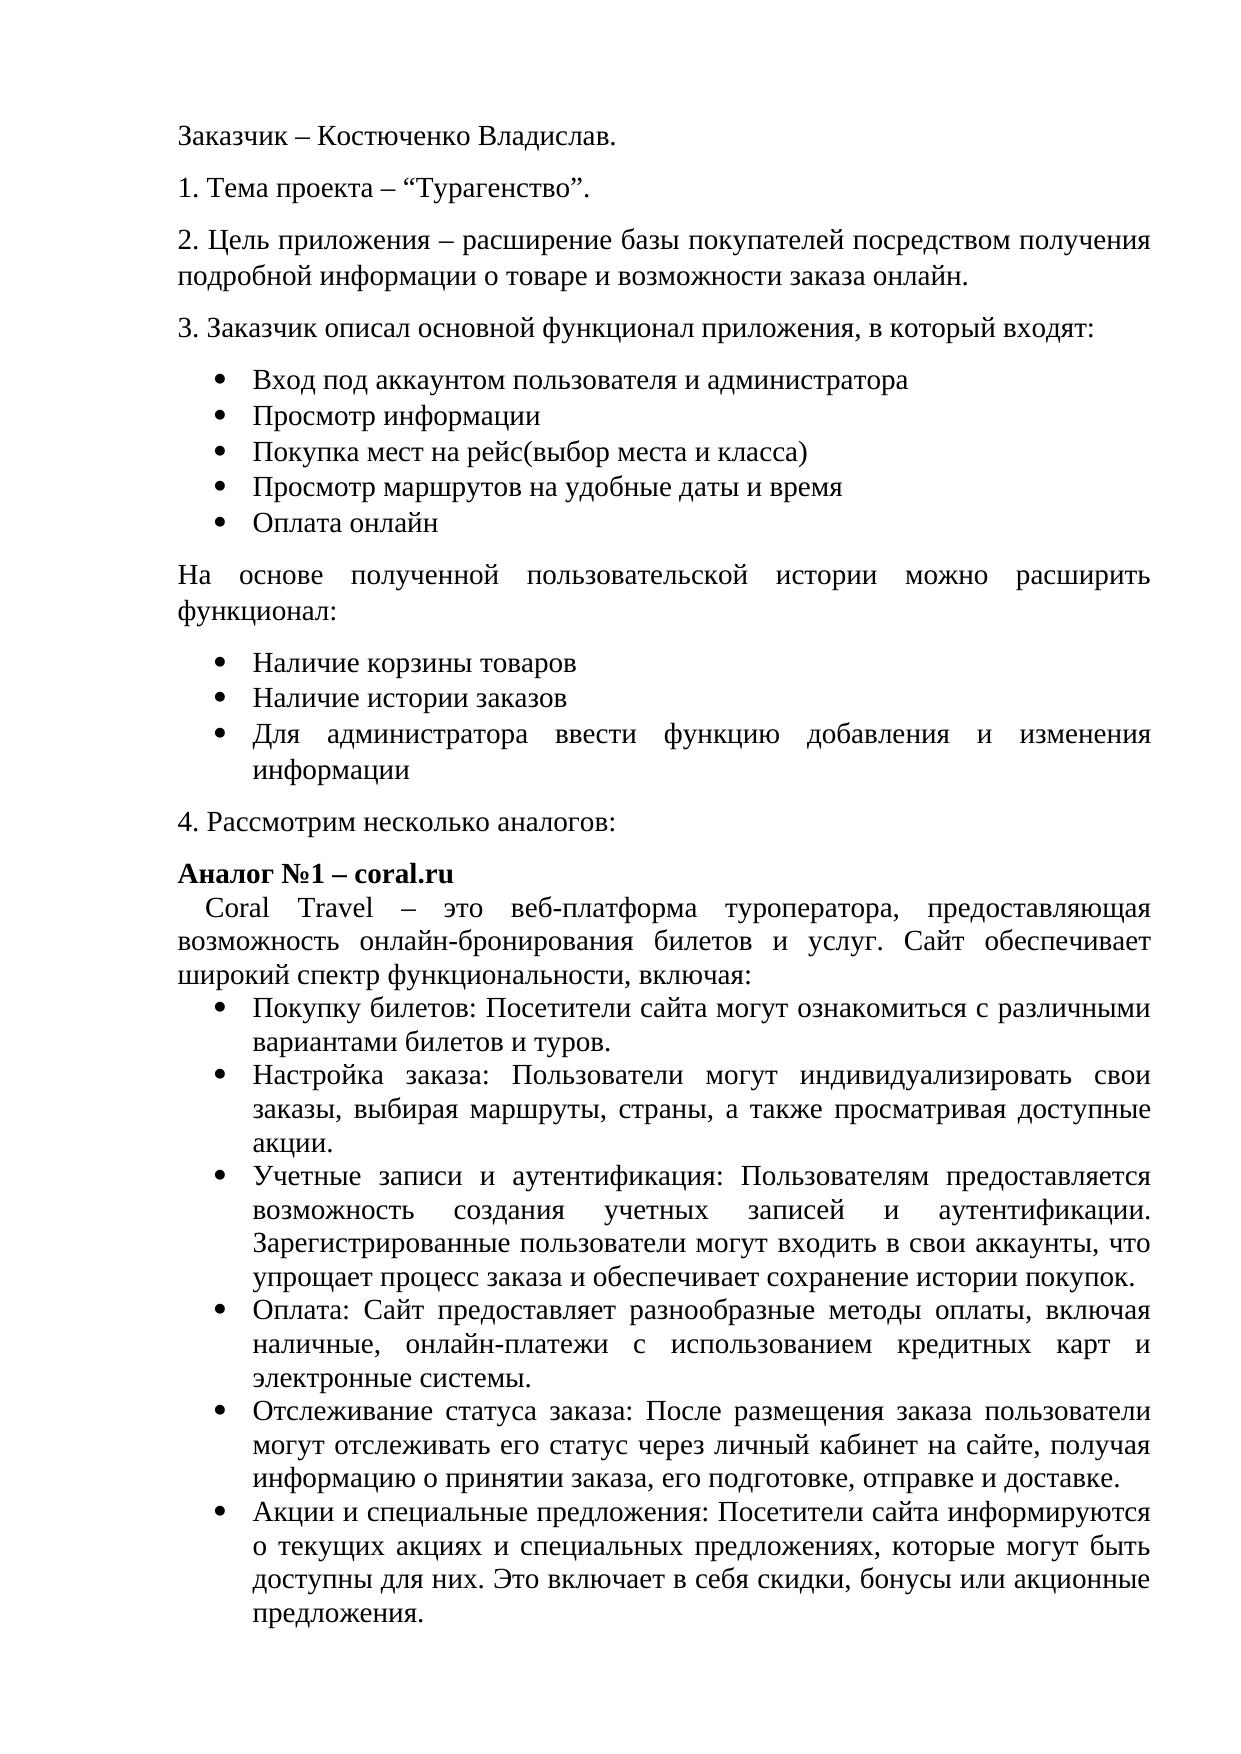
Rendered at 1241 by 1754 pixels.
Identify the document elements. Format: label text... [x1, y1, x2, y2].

text 4. Рассмотрим несколько аналогов: [177, 804, 1152, 837]
list Покупка мест на рейс(выбор места и класса) [215, 434, 1152, 467]
list Наличие истории заказов [215, 681, 1152, 714]
list Просмотр маршрутов на удобные даты и время [215, 469, 1152, 503]
list Оплата онлайн [215, 505, 1152, 538]
text 1. Тема проекта – “Турагенство”. [177, 170, 1152, 204]
list Акции и специальные предложения: Посетители сайта информируются о текущих акциях и специальных предложениях, которые могут быть доступны для них. Это включает в себя скидки, бонусы или акционные предложения. [215, 1494, 1152, 1628]
list Покупку билетов: Посетители сайта могут ознакомиться с различными вариантами билетов и туров. [215, 990, 1152, 1057]
list Вход под аккаунтом пользователя и администратора [215, 362, 1152, 396]
text 3. Заказчик описал основной функционал приложения, в который входят: [177, 310, 1152, 344]
list Оплата: Сайт предоставляет разнообразные методы оплаты, включая наличные, онлайн-платежи с использованием кредитных карт и электронные системы. [215, 1292, 1152, 1393]
list Настройка заказа: Пользователи могут индивидуализировать свои заказы, выбирая маршруты, страны, а также просматривая доступные акции. [215, 1057, 1152, 1158]
text Заказчик – Костюченко Владислав. [177, 118, 1152, 152]
text 2. Цель приложения – расширение базы покупателей посредством получения подробной информации о товаре и возможности заказа онлайн. [177, 222, 1152, 292]
list Для администратора ввести функцию добавления и изменения информации [215, 716, 1152, 785]
list Учетные записи и аутентификация: Пользователям предоставляется возможность создания учетных записей и аутентификации. Зарегистрированные пользователи могут входить в свои аккаунты, что упрощает процесс заказа и обеспечивает сохранение истории покупок. [215, 1158, 1152, 1292]
list Просмотр информации [215, 398, 1152, 432]
text Coral Travel – это веб-платформа туроператора, предоставляющая возможность онлайн-бронирования билетов и услуг. Сайт обеспечивает широкий спектр функциональности, включая: [177, 890, 1152, 990]
list Отслеживание статуса заказа: После размещения заказа пользователи могут отслеживать его статус через личный кабинет на сайте, получая информацию о принятии заказа, его подготовке, отправке и доставке. [215, 1393, 1152, 1494]
text Аналог №1 – coral.ru [177, 856, 1152, 890]
text На основе полученной пользовательской истории можно расширить функционал: [177, 557, 1152, 626]
list Наличие корзины товаров [215, 645, 1152, 678]
